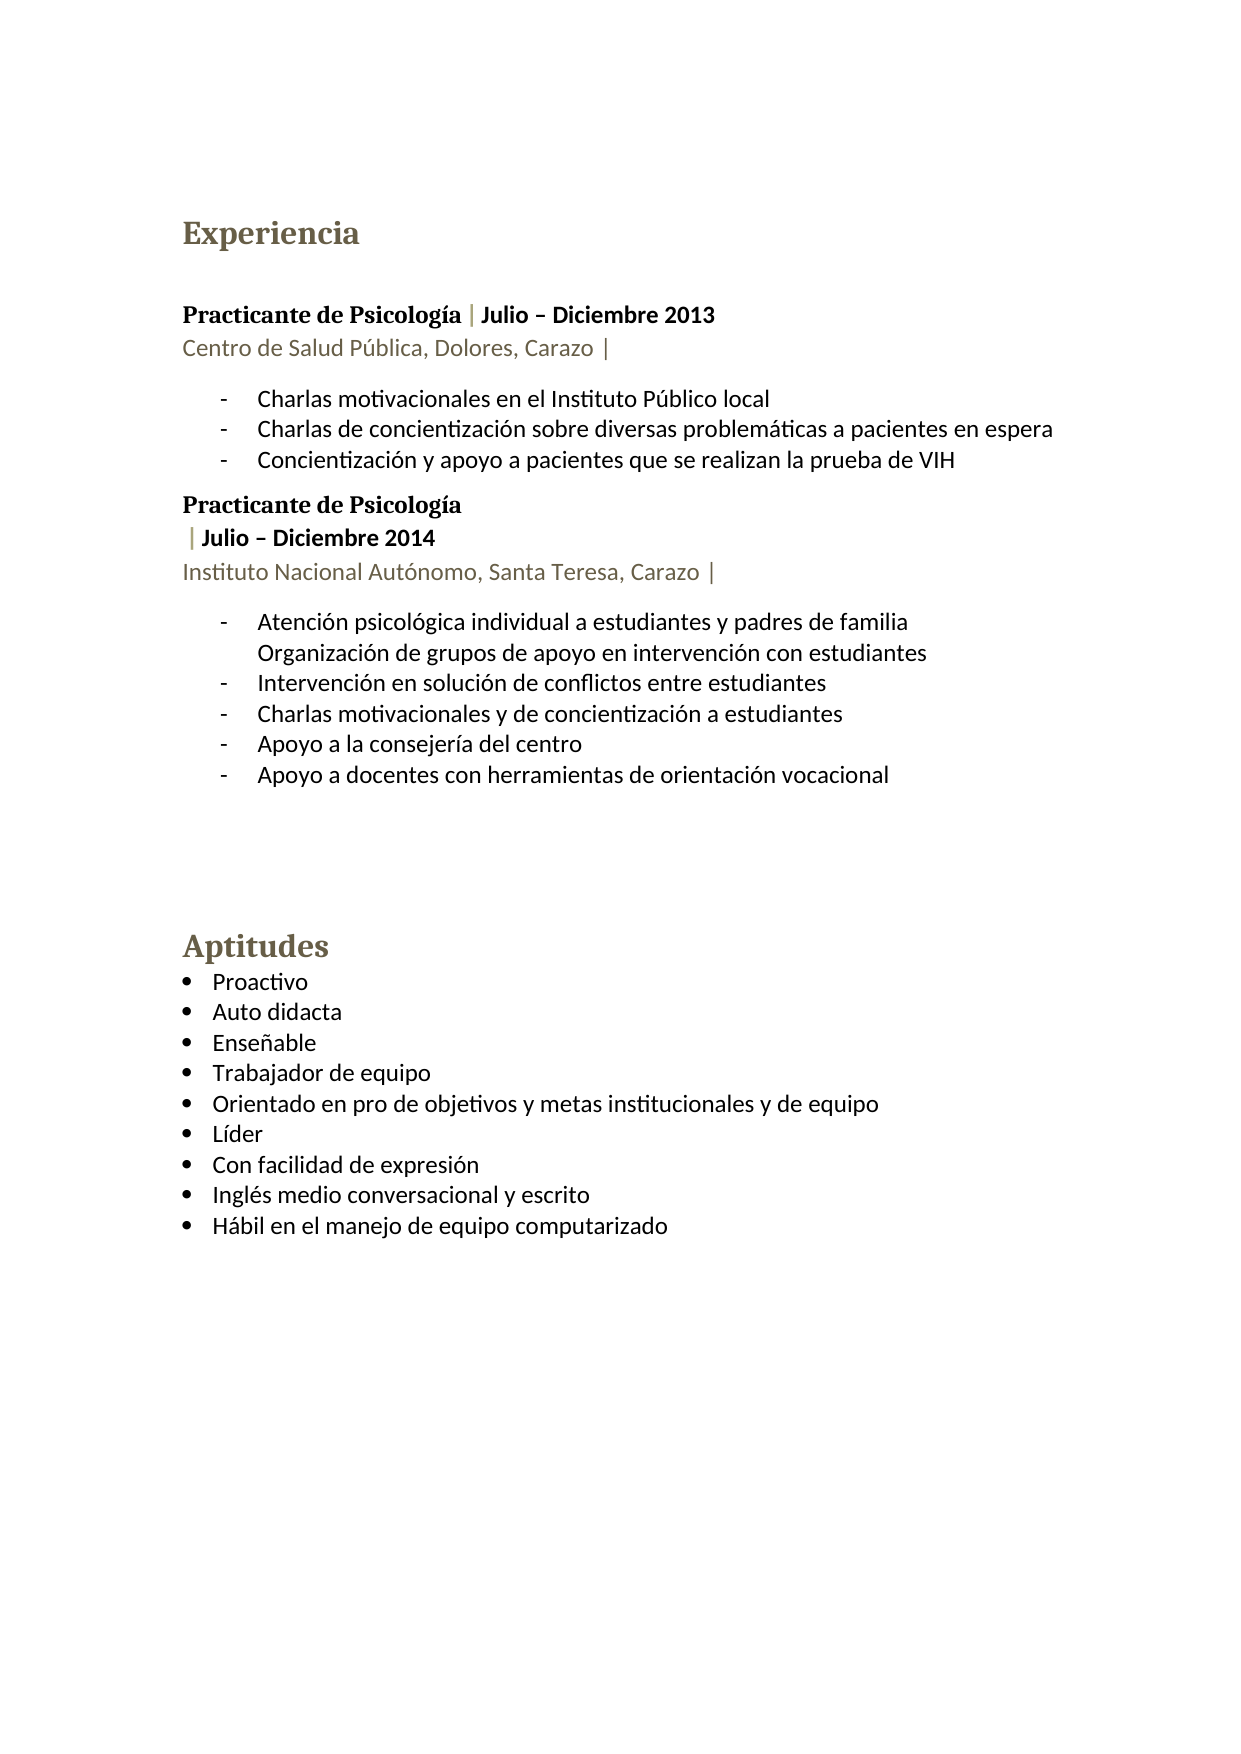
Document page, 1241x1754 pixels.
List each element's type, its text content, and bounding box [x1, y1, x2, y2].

text Aptitudes [182, 927, 1092, 966]
list Inglés medio conversacional y escrito [182, 1179, 1092, 1210]
list Charlas de concientización sobre diversas problemáticas a pacientes en espera [220, 413, 1092, 444]
list Organización de grupos de apoyo en intervención con estudiantes [257, 637, 1092, 667]
list Hábil en el manejo de equipo computarizado [182, 1210, 1092, 1240]
text Centro de Salud Pública, Dolores, Carazo | [182, 333, 1092, 363]
text Experiencia [182, 215, 1092, 253]
text Instituto Nacional Autónomo, Santa Teresa, Carazo | [182, 556, 1092, 587]
list Enseñable [182, 1027, 1092, 1057]
list Proactivo [182, 966, 1092, 996]
list Auto didacta [182, 996, 1092, 1027]
list Apoyo a docentes con herramientas de orientación vocacional [220, 759, 1092, 789]
list Atención psicológica individual a estudiantes y padres de familia [220, 606, 1092, 637]
list Concientización y apoyo a pacientes que se realizan la prueba de VIH [220, 444, 1092, 474]
list Líder [182, 1118, 1092, 1149]
list Trabajador de equipo [182, 1057, 1092, 1088]
list Charlas motivacionales en el Instituto Público local [220, 383, 1092, 413]
list Intervención en solución de conflictos entre estudiantes [220, 667, 1092, 698]
list Con facilidad de expresión [182, 1149, 1092, 1179]
text Practicante de Psicología | Julio – Diciembre 2013 [182, 299, 1092, 329]
list Apoyo a la consejería del centro [220, 728, 1092, 759]
text Practicante de Psicología [182, 491, 1092, 520]
list Charlas motivacionales y de concientización a estudiantes [220, 698, 1092, 728]
text | Julio – Diciembre 2014 [182, 523, 1092, 553]
list Orientado en pro de objetivos y metas institucionales y de equipo [182, 1088, 1092, 1118]
